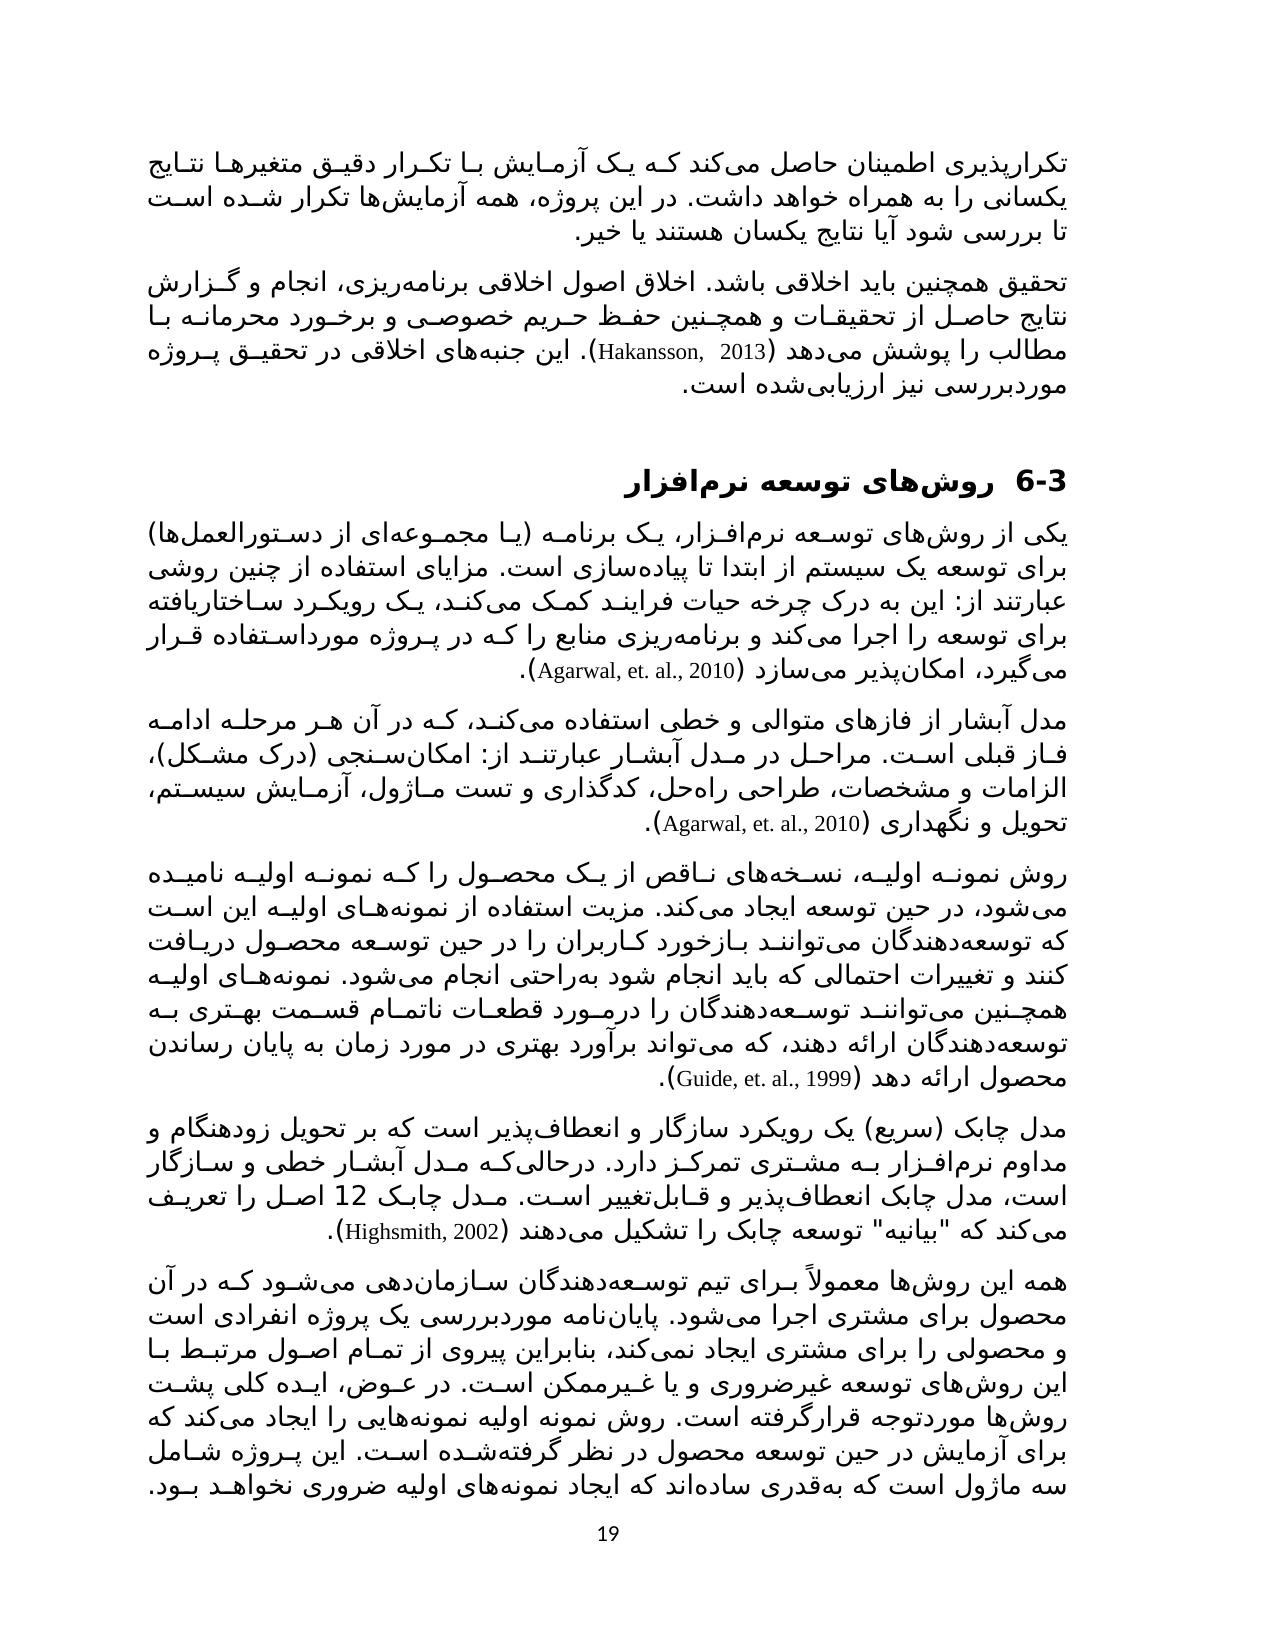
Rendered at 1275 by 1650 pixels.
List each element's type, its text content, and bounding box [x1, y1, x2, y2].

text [147, 1265, 1068, 1501]
text روش نمونه اولیه، نسخه‌های ناقص از یک محصول را که نمونه اولیه نامیده می‌شود، در حین توسعه ایجاد می‌کند. مزیت استفاده از نمونه‌های اولیه این است که توسعه‌دهندگان می‌توانند بازخورد کاربران را در حین توسعه محصول دریافت کنند و تغییرات احتمالی که باید انجام شود به‌راحتی انجام می‌شود. نمونه‌های اولیه همچنین می‌توانند توسعه‌دهندگان را درمورد قطعات ناتمام قسمت بهتری به توسعه‌دهندگان ارائه دهند، که می‌تواند برآورد بهتری در مورد زمان به پایان رساندن محصول ارائه دهد (Guide, et. al., 1999). [147, 857, 1068, 1093]
text یکی از روش‌های توسعه نرم‌افزار، یک برنامه (یا مجموعه‌ای از دستورالعمل‌ها) برای توسعه یک سیستم از ابتدا تا پیاده‌سازی است. مزایای استفاده از چنین روشی عبارتند از: این به درک چرخه حیات فرایند کمک می‌کند، یک رویکرد ساختاریافته برای توسعه را اجرا می‌کند و برنامه‌ریزی منابع را که در پروژه مورداستفاده قرار می‌گیرد، امکان‌پذیر می‌سازد (Agarwal, et. al., 2010). [147, 517, 1068, 685]
text مدل چابک (سریع) یک رویکرد سازگار و انعطاف‌پذیر است که بر تحویل زودهنگام و مداوم نرم‌افزار به مشتری تمرکز دارد. درحالی‌که مدل آبشار خطی و سازگار است، مدل چابک انعطاف‌پذیر و قابل‌تغییر است. مدل چابک 12 اصل را تعریف می‌کند که "بیانیه" توسعه چابک را تشکیل می‌دهند (Highsmith, 2002). [147, 1112, 1068, 1246]
text مدل آبشار از فازهای متوالی و خطی استفاده می‌کند، که در آن هر مرحله ادامه فاز قبلی است. مراحل در مدل آبشار عبارتند از: امکان‌سنجی (درک مشکل)، الزامات و مشخصات، طراحی راه‌حل، کدگذاری و تست ماژول، آزمایش سیستم، تحویل و نگهداری (Agarwal, et. al., 2010). [147, 704, 1068, 838]
text تحقیق همچنین باید اخلاقی باشد. اخلاق اصول اخلاقی برنامه‌ریزی، انجام و گزارش نتایج حاصل از تحقیقات و همچنین حفظ حریم خصوصی و برخورد محرمانه با مطالب را پوشش می‌دهد (Hakansson, 2013). این جنبه‌های اخلاقی در تحقیق پروژه موردبررسی نیز ارزیابی‌شده است. [147, 266, 1068, 399]
text 6-3 روش‌های توسعه نرم‌افزار [147, 464, 1068, 498]
text تکرارپذیری اطمینان حاصل می‌کند که یک آزمایش با تکرار دقیق متغیرها نتایج یکسانی را به همراه خواهد داشت. در این پروژه، همه آزمایش‌ها تکرار شده است تا بررسی شود آیا نتایج یکسان هستند یا خیر. [147, 147, 1068, 247]
